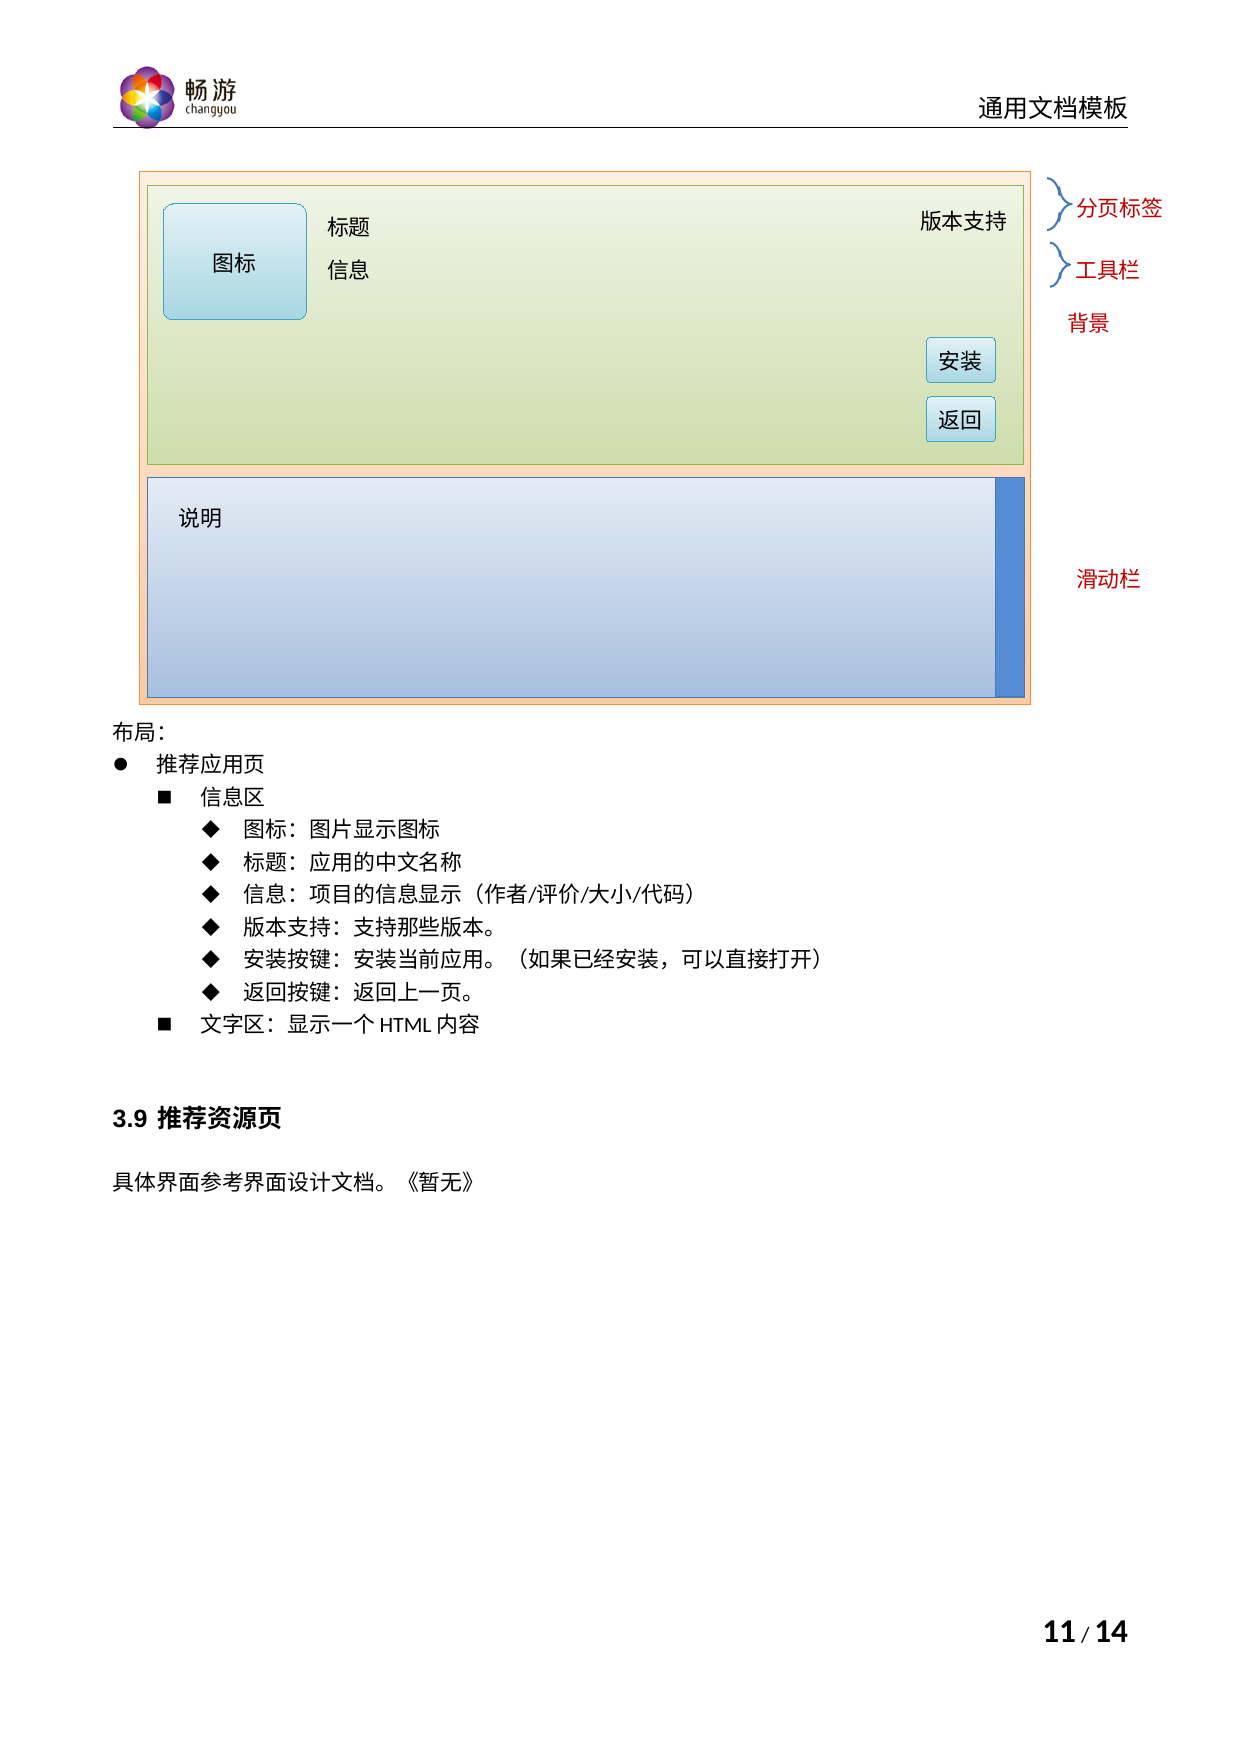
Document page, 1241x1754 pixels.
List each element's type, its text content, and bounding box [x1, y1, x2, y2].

list 安装按键：安装当前应用。（如果已经安装，可以直接打开） [200, 942, 1128, 974]
list 信息区 [156, 779, 1128, 812]
picture [110, 63, 252, 131]
text 推荐资源页 [112, 1084, 1128, 1149]
text 布局： [112, 714, 1128, 747]
list 信息：项目的信息显示（作者/评价/大小/代码） [200, 877, 1128, 909]
text 具体界面参考界面设计文档。《暂无》 [112, 1165, 1128, 1197]
list 图标：图片显示图标 [200, 812, 1128, 844]
list 推荐应用页 [112, 747, 1128, 779]
list 文字区：显示一个HTML内容 [156, 1007, 1128, 1039]
list 返回按键：返回上一页。 [200, 974, 1128, 1007]
list 版本支持：支持那些版本。 [200, 909, 1128, 942]
list 标题：应用的中文名称 [200, 844, 1128, 877]
